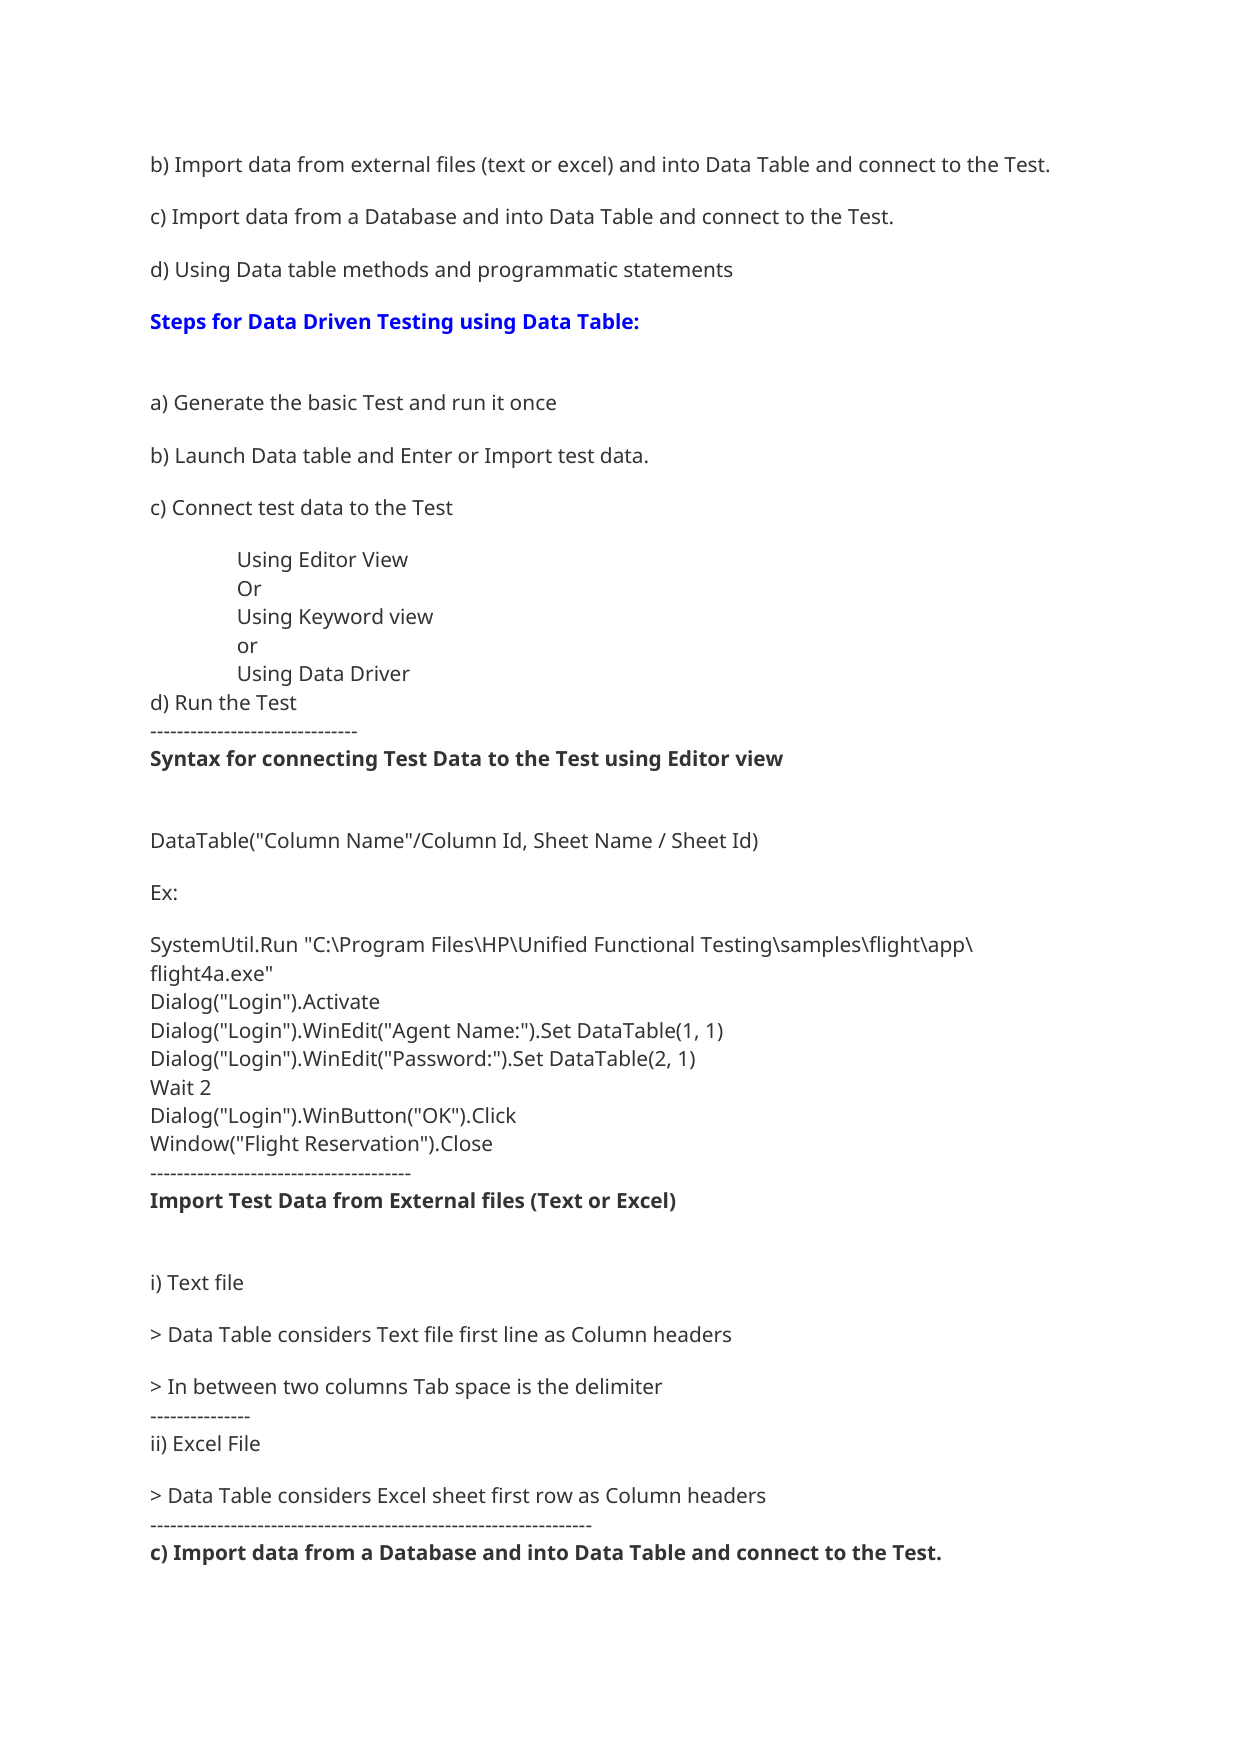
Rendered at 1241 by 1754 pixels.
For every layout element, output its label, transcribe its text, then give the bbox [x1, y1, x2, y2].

text Steps for Data Driven Testing using Data Table: [150, 307, 1090, 336]
text --------------------------------------- [150, 1158, 1090, 1186]
text or [150, 631, 1090, 659]
text b) Import data from external files (text or excel) and into Data Table and connect to the Test. [150, 150, 1090, 178]
text Using Editor View [150, 546, 1090, 574]
text ii) Excel File [150, 1429, 1090, 1458]
text Ex: [150, 878, 1090, 907]
text Dialog("Login").WinEdit("Password:").Set DataTable(2, 1) [150, 1044, 1090, 1073]
text i) Text file [150, 1268, 1090, 1296]
text Using Keyword view [150, 602, 1090, 631]
text c) Import data from a Database and into Data Table and connect to the Test. [150, 1538, 1090, 1567]
text > In between two columns Tab space is the delimiter [150, 1372, 1090, 1401]
text > Data Table considers Text file first line as Column headers [150, 1320, 1090, 1348]
text Import Test Data from External files (Text or Excel) [150, 1186, 1090, 1215]
text Using Data Driver [150, 659, 1090, 688]
text b) Launch Data table and Enter or Import test data. [150, 441, 1090, 469]
text DataTable("Column Name"/Column Id, Sheet Name / Sheet Id) [150, 826, 1090, 854]
text ------------------------------- [150, 716, 1090, 744]
text Dialog("Login").WinButton("OK").Click [150, 1101, 1090, 1129]
text > Data Table considers Excel sheet first row as Column headers [150, 1482, 1090, 1510]
text a) Generate the basic Test and run it once [150, 388, 1090, 417]
text Dialog("Login").Activate [150, 987, 1090, 1016]
text Dialog("Login").WinEdit("Agent Name:").Set DataTable(1, 1) [150, 1016, 1090, 1044]
text SystemUtil.Run "C:\Program Files\HP\Unified Functional Testing\samples\flight\app\flight4a.exe" [150, 931, 1090, 987]
text ------------------------------------------------------------------ [150, 1510, 1090, 1538]
text d) Run the Test [150, 688, 1090, 716]
text Window("Flight Reservation").Close [150, 1129, 1090, 1158]
text d) Using Data table methods and programmatic statements [150, 255, 1090, 283]
text Or [150, 574, 1090, 602]
text c) Connect test data to the Test [150, 493, 1090, 522]
text --------------- [150, 1401, 1090, 1429]
text c) Import data from a Database and into Data Table and connect to the Test. [150, 202, 1090, 231]
text Wait 2 [150, 1073, 1090, 1101]
text Syntax for connecting Test Data to the Test using Editor view [150, 744, 1090, 773]
